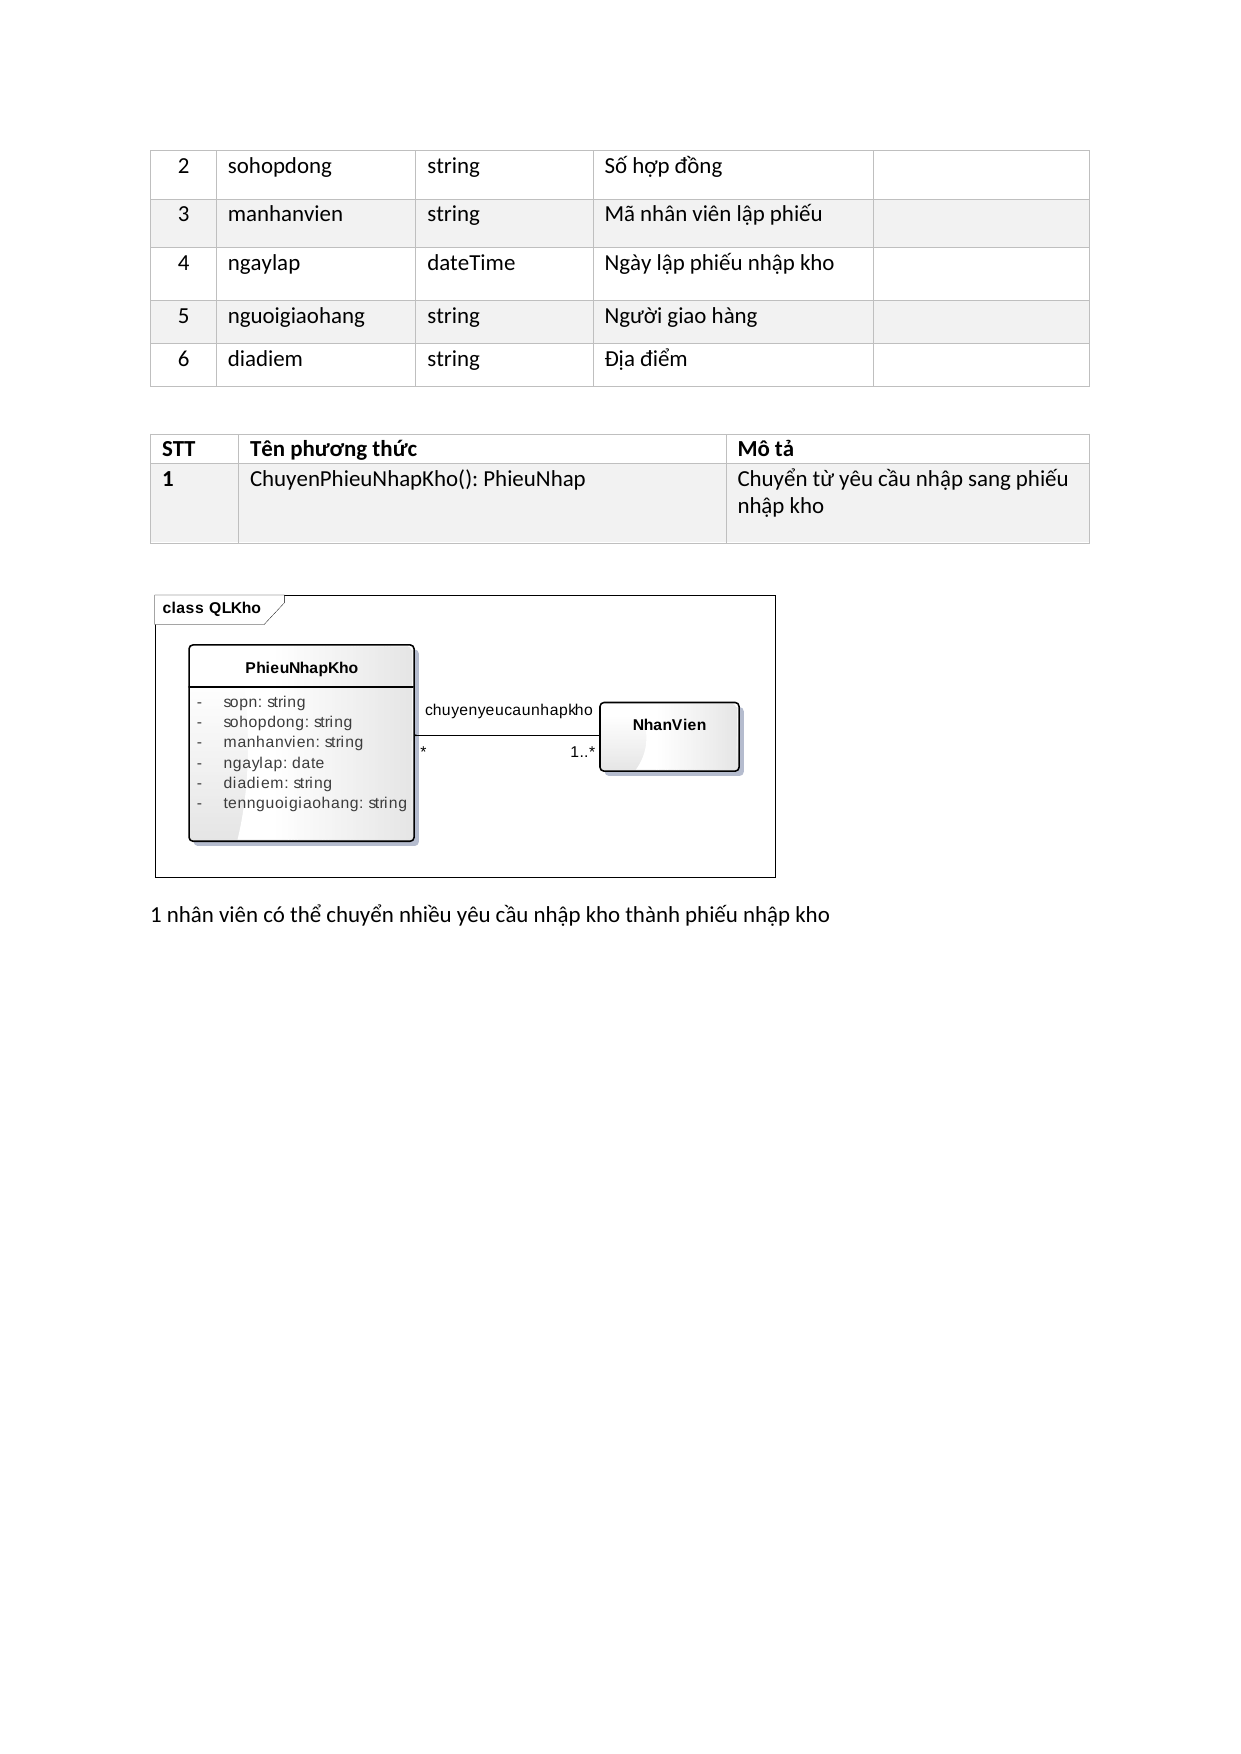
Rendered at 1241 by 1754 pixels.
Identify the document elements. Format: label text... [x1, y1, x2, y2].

table_cell [874, 151, 1089, 198]
table_cell [874, 248, 1089, 300]
table_cell nguoigiaohang [217, 301, 415, 343]
table_cell 2 [151, 151, 216, 198]
table_cell [874, 200, 1089, 247]
table_cell [874, 301, 1089, 343]
table_cell dateTime [416, 248, 593, 300]
table_cell string [416, 151, 593, 198]
table_cell 4 [151, 248, 216, 300]
table_cell ChuyenPhieuNhapKho(): PhieuNhap [239, 464, 726, 542]
table_cell string [416, 200, 593, 247]
table_cell string [416, 344, 593, 386]
table_cell Mã nhân viên lập phiếu [594, 200, 873, 247]
table_cell ngaylap [217, 248, 415, 300]
table_cell 1 [151, 464, 238, 542]
table_cell Số hợp đồng [594, 151, 873, 198]
table_cell diadiem [217, 344, 415, 386]
table_cell 3 [151, 200, 216, 247]
table_header Tên phương thức [239, 435, 726, 463]
table_cell Địa điểm [594, 344, 873, 386]
table_cell 6 [151, 344, 216, 386]
table_cell [874, 344, 1089, 386]
table_cell 5 [151, 301, 216, 343]
table_cell sohopdong [217, 151, 415, 198]
table_cell Chuyển từ yêu cầu nhập sang phiếu nhập kho [727, 464, 1089, 542]
table_cell Ngày lập phiếu nhập kho [594, 248, 873, 300]
table_cell Người giao hàng [594, 301, 873, 343]
table_header STT [151, 435, 238, 463]
table_cell manhanvien [217, 200, 415, 247]
table_cell string [416, 301, 593, 343]
text 1 nhân viên có thể chuyển nhiều yêu cầu nhập kho thành phiếu nhập kho [150, 901, 1090, 929]
table_header Mô tả [727, 435, 1089, 463]
